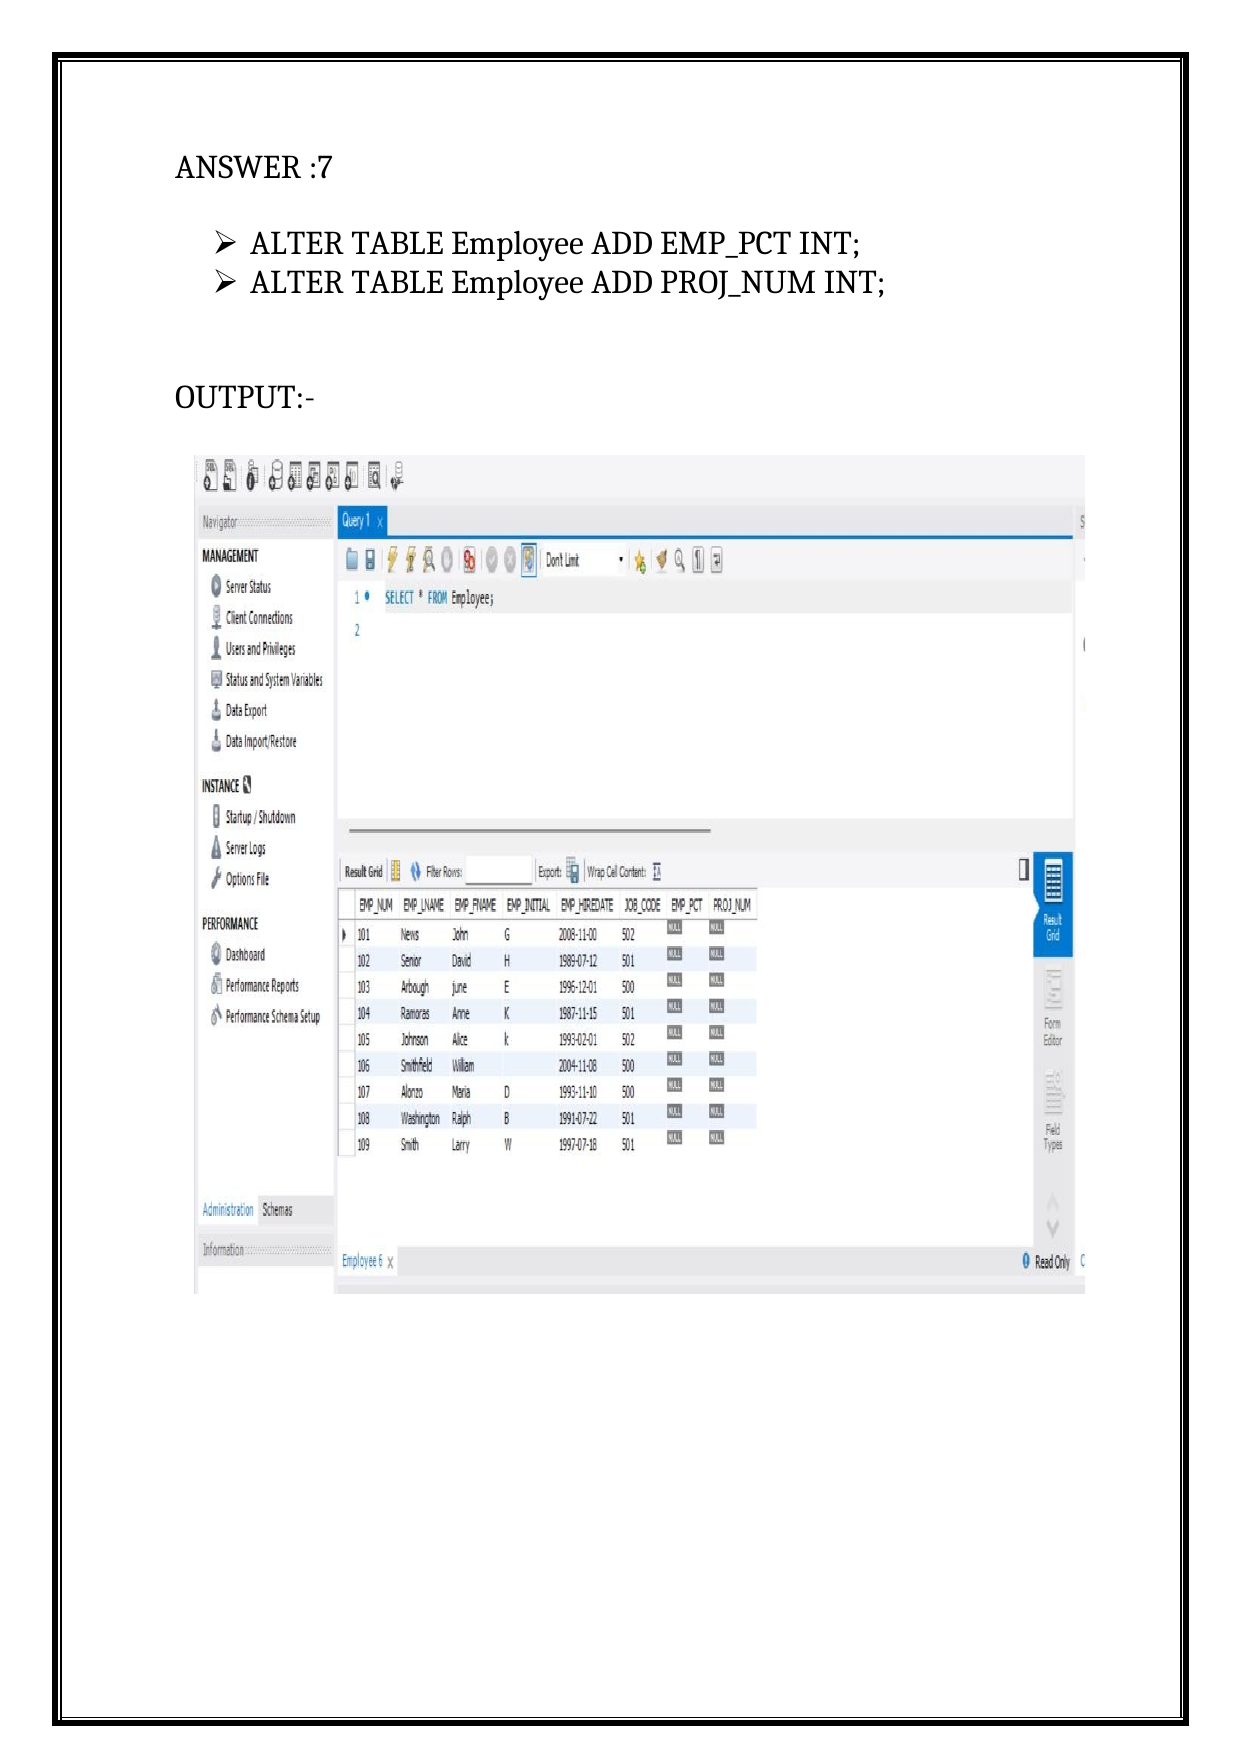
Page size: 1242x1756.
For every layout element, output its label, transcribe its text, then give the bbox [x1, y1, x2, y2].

list ALTER TABLE Employee ADD EMP_PCT INT; [212, 224, 1162, 263]
list ALTER TABLE Employee ADD PROJ_NUM INT; [212, 263, 1162, 301]
text ANSWER :7 [175, 148, 1162, 186]
picture [194, 455, 1086, 1294]
text OUTPUT:- [175, 378, 1162, 416]
